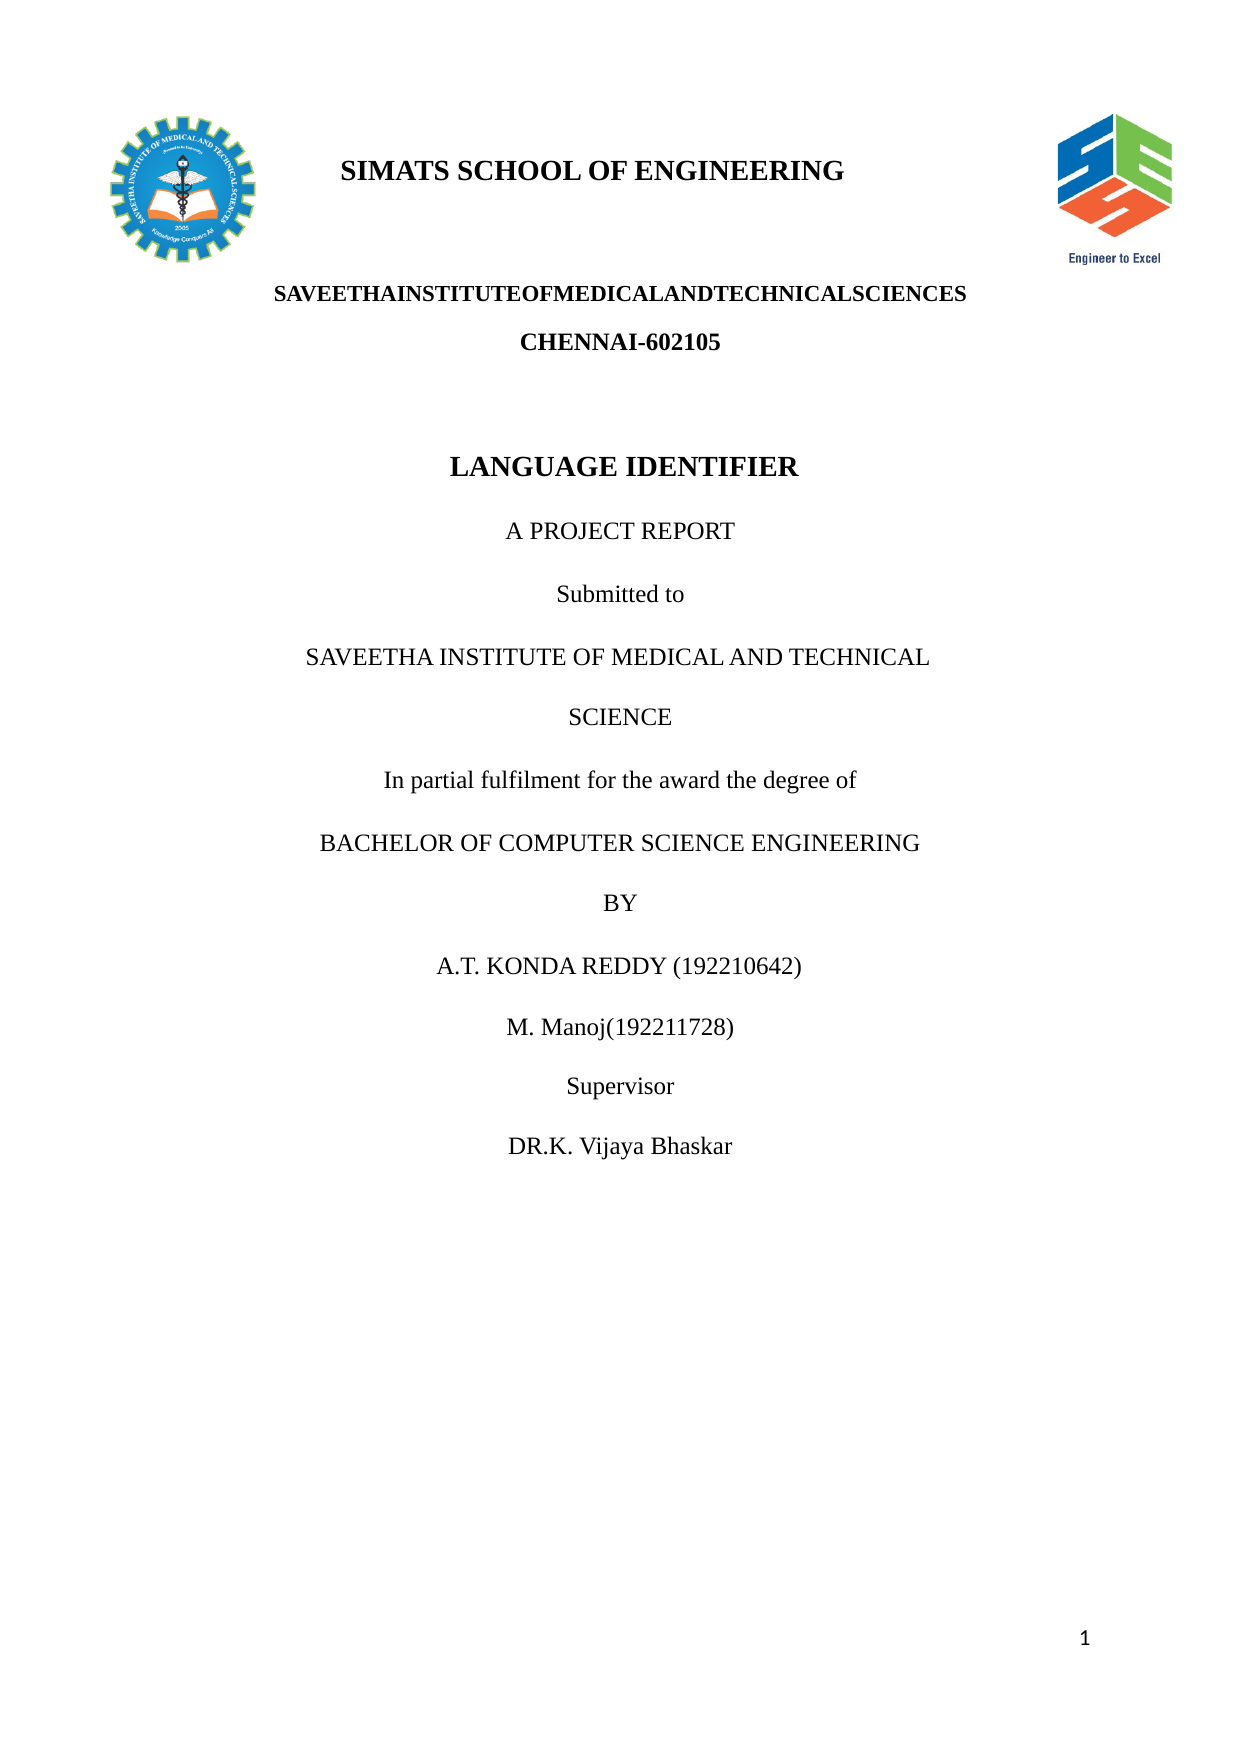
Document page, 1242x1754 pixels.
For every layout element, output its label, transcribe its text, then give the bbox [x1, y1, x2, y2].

text A.T. KONDA REDDY (192210642) [436, 951, 1089, 980]
text DR.K. Vijaya Bhaskar [150, 1131, 1090, 1159]
text Supervisor [150, 1071, 1090, 1100]
subtitle CHENNAI-602105 [150, 327, 1090, 356]
text SCIENCE [150, 702, 1090, 731]
list PROJECT REPORT [150, 516, 1090, 545]
text In partial fulfilment for the award the degree of [383, 765, 1089, 794]
picture [1057, 114, 1175, 265]
text SIMATS SCHOOL OF ENGINEERING [340, 153, 1057, 187]
picture [107, 114, 257, 263]
text SAVEETHA INSTITUTE OF MEDICAL AND TECHNICAL [305, 642, 1089, 671]
text BY [150, 888, 1090, 917]
text LANGUAGE IDENTIFIER [340, 449, 1090, 483]
text BACHELOR OF COMPUTER SCIENCE ENGINEERING [319, 828, 1089, 857]
text SAVEETHAINSTITUTEOFMEDICALANDTECHNICALSCIENCES [273, 201, 1090, 307]
text Submitted to [150, 579, 1090, 608]
text M. Manoj(192211728) [150, 1012, 1090, 1040]
